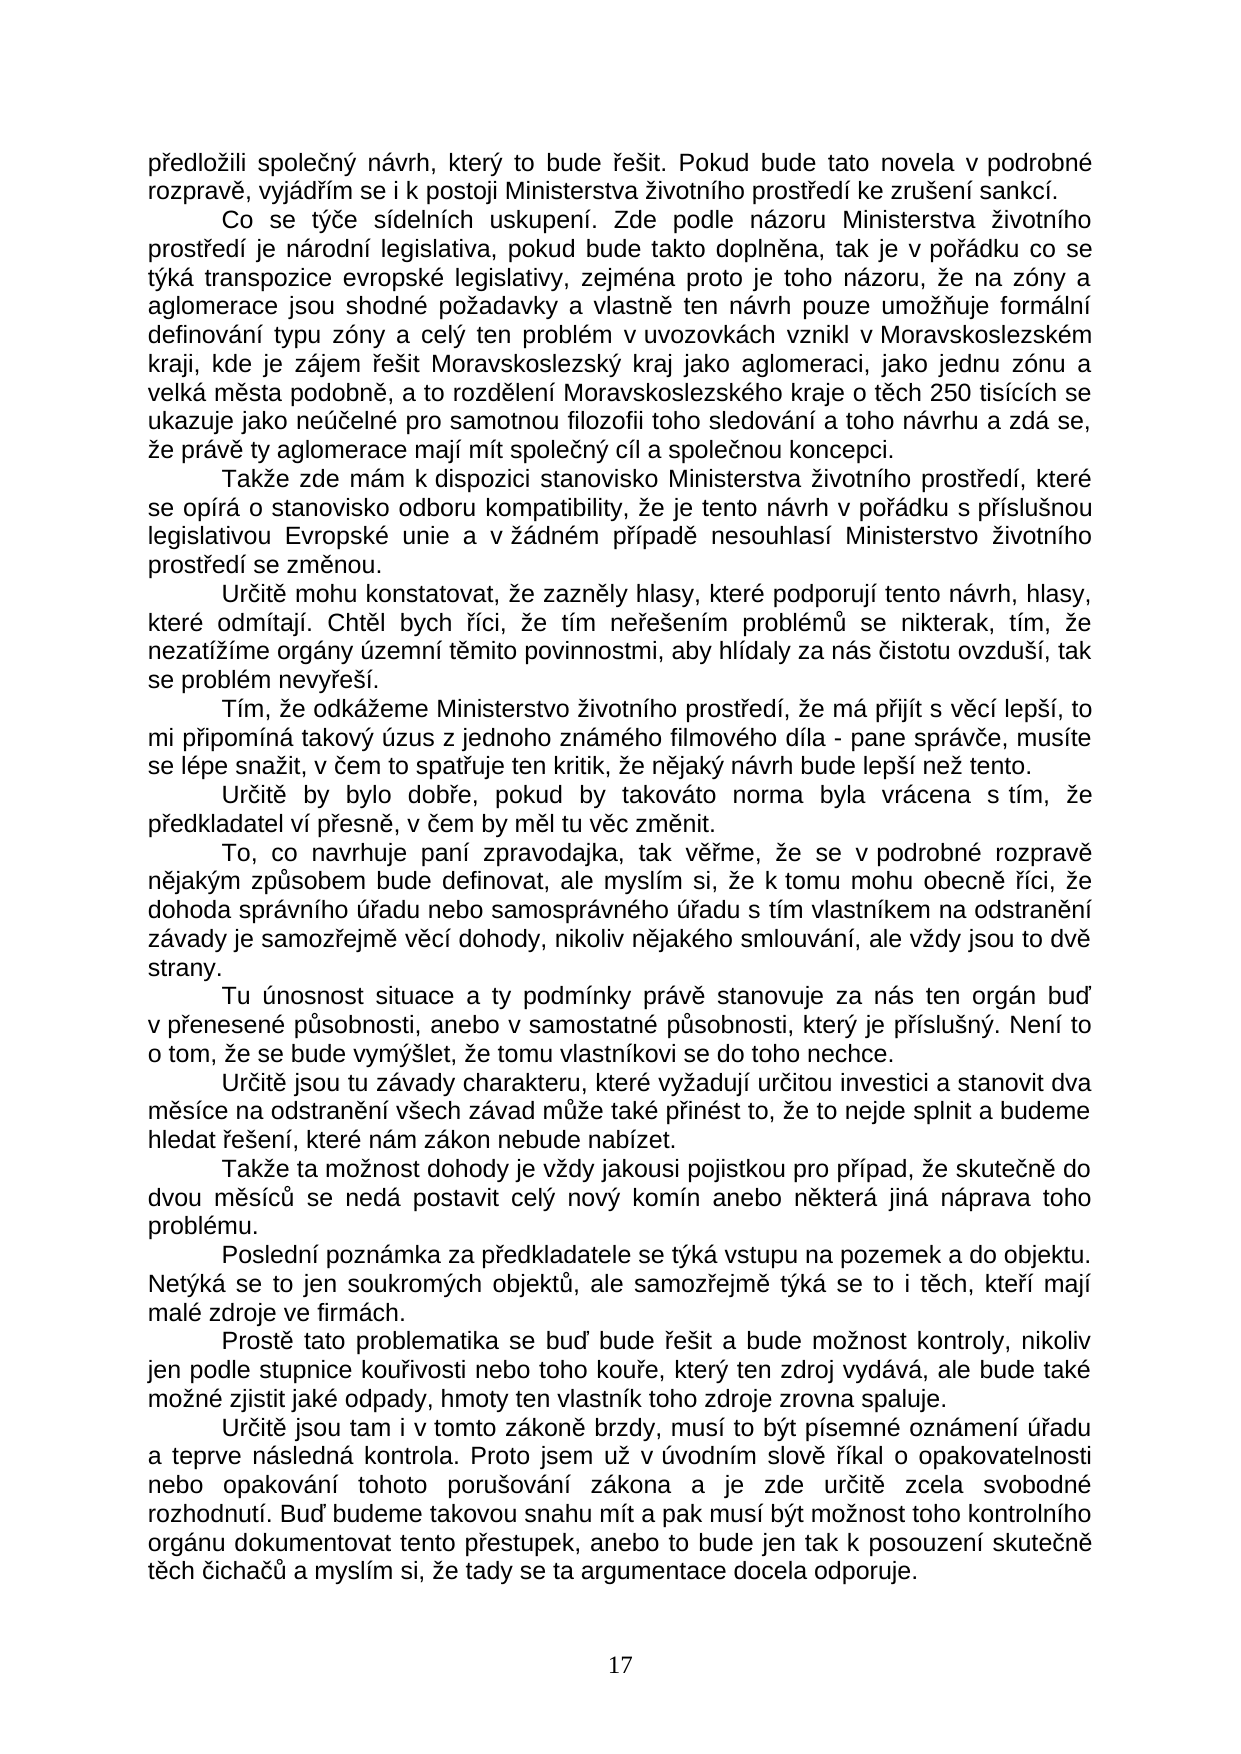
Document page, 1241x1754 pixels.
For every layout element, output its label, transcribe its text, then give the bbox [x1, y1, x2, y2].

text Co se týče sídelních uskupení. Zde podle názoru Ministerstva životního prostředí je národní legislativa, pokud bude takto doplněna, tak je v pořádku co se týká transpozice evropské legislativy, zejména proto je toho názoru, že na zóny a aglomerace jsou shodné požadavky a vlastně ten návrh pouze umožňuje formální definování typu zóny a celý ten problém v uvozovkách vznikl v Moravskoslezském kraji, kde je zájem řešit Moravskoslezský kraj jako aglomeraci, jako jednu zónu a velká města podobně, a to rozdělení Moravskoslezského kraje o těch 250 tisících se ukazuje jako neúčelné pro samotnou filozofii toho sledování a toho návrhu a zdá se, že právě ty aglomerace mají mít společný cíl a společnou koncepci. [148, 205, 1093, 464]
text Určitě jsou tam i v tomto zákoně brzdy, musí to být písemné oznámení úřadu a teprve následná kontrola. Proto jsem už v úvodním slově říkal o opakovatelnosti nebo opakování tohoto porušování zákona a je zde určitě zcela svobodné rozhodnutí. Buď budeme takovou snahu mít a pak musí být možnost toho kontrolního orgánu dokumentovat tento přestupek, anebo to bude jen tak k posouzení skutečně těch čichačů a myslím si, že tady se ta argumentace docela odporuje. [148, 1413, 1093, 1585]
text To, co navrhuje paní zpravodajka, tak věřme, že se v podrobné rozpravě nějakým způsobem bude definovat, ale myslím si, že k tomu mohu obecně říci, že dohoda správního úřadu nebo samosprávného úřadu s tím vlastníkem na odstranění závady je samozřejmě věcí dohody, nikoliv nějakého smlouvání, ale vždy jsou to dvě strany. [148, 838, 1093, 981]
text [148, 148, 1093, 205]
text Tu únosnost situace a ty podmínky právě stanovuje za nás ten orgán buď v přenesené působnosti, anebo v samostatné působnosti, který je příslušný. Není to o tom, že se bude vymýšlet, že tomu vlastníkovi se do toho nechce. [148, 981, 1093, 1068]
text Takže zde mám k dispozici stanovisko Ministerstva životního prostředí, které se opírá o stanovisko odboru kompatibility, že je tento návrh v pořádku s příslušnou legislativou Evropské unie a v žádném případě nesouhlasí Ministerstvo životního prostředí se změnou. [148, 464, 1093, 579]
text Takže ta možnost dohody je vždy jakousi pojistkou pro případ, že skutečně do dvou měsíců se nedá postavit celý nový komín anebo některá jiná náprava toho problému. [148, 1154, 1093, 1240]
text Prostě tato problematika se buď bude řešit a bude možnost kontroly, nikoliv jen podle stupnice kouřivosti nebo toho kouře, který ten zdroj vydává, ale bude také možné zjistit jaké odpady, hmoty ten vlastník toho zdroje zrovna spaluje. [148, 1326, 1093, 1413]
text Určitě mohu konstatovat, že zazněly hlasy, které podporují tento návrh, hlasy, které odmítají. Chtěl bych říci, že tím neřešením problémů se nikterak, tím, že nezatížíme orgány územní těmito povinnostmi, aby hlídaly za nás čistotu ovzduší, tak se problém nevyřeší. [148, 579, 1093, 694]
text Tím, že odkážeme Ministerstvo životního prostředí, že má přijít s věcí lepší, to mi připomíná takový úzus z jednoho známého filmového díla - pane správče, musíte se lépe snažit, v čem to spatřuje ten kritik, že nějaký návrh bude lepší než tento. [148, 694, 1093, 780]
text Určitě by bylo dobře, pokud by takováto norma byla vrácena s tím, že předkladatel ví přesně, v čem by měl tu věc změnit. [148, 780, 1093, 838]
text Poslední poznámka za předkladatele se týká vstupu na pozemek a do objektu. Netýká se to jen soukromých objektů, ale samozřejmě týká se to i těch, kteří mají malé zdroje ve firmách. [148, 1240, 1093, 1326]
text Určitě jsou tu závady charakteru, které vyžadují určitou investici a stanovit dva měsíce na odstranění všech závad může také přinést to, že to nejde splnit a budeme hledat řešení, které nám zákon nebude nabízet. [148, 1068, 1093, 1154]
